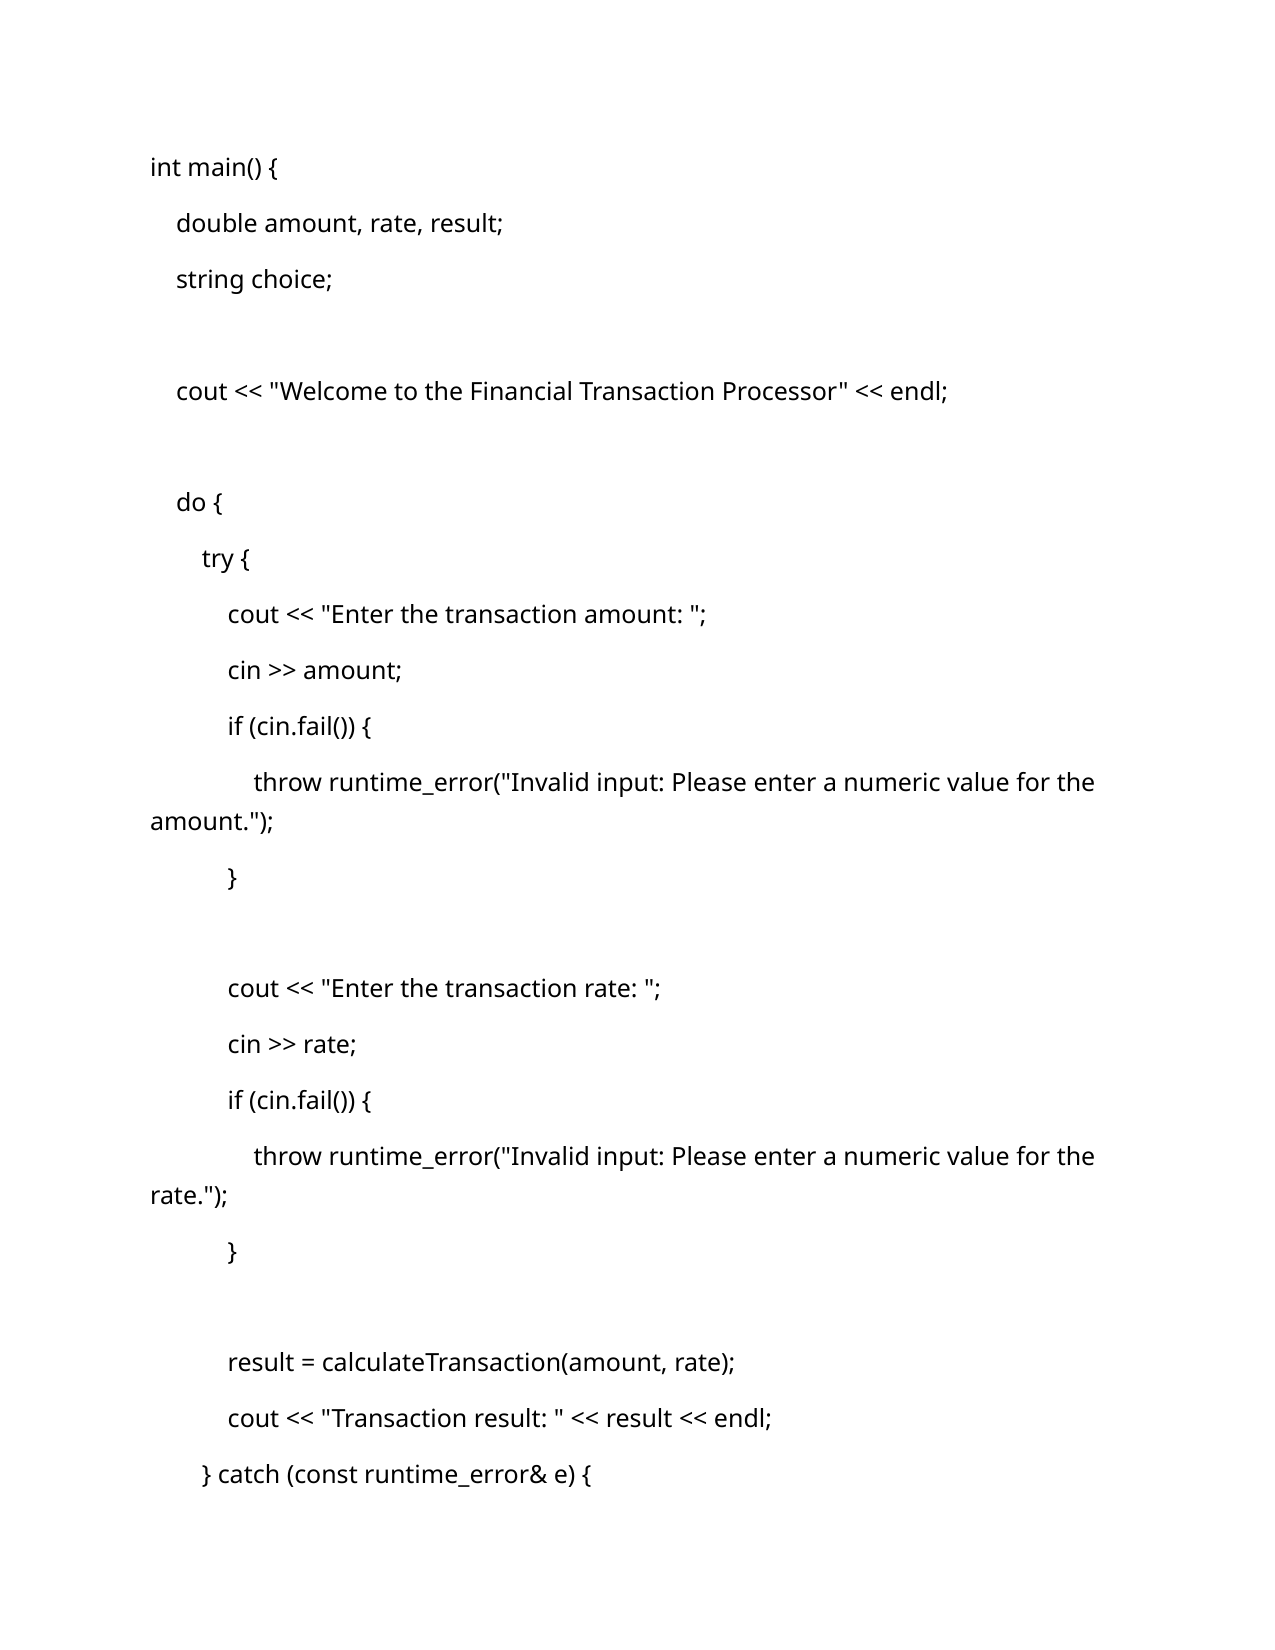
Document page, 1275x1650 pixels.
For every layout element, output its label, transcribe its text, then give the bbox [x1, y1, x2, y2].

text string choice; [150, 262, 1125, 296]
text int main() { [150, 150, 1125, 184]
text throw runtime_error("Invalid input: Please enter a numeric value for the rate."); [150, 1138, 1125, 1212]
text cout << "Enter the transaction amount: "; [150, 597, 1125, 631]
text cout << "Enter the transaction rate: "; [150, 971, 1125, 1005]
text if (cin.fail()) { [150, 708, 1125, 742]
text cout << "Transaction result: " << result << endl; [150, 1401, 1125, 1435]
text cin >> amount; [150, 652, 1125, 687]
text } [150, 1233, 1125, 1267]
text } [150, 859, 1125, 893]
text cout << "Welcome to the Financial Transaction Processor" << endl; [150, 373, 1125, 407]
text if (cin.fail()) { [150, 1082, 1125, 1117]
text double amount, rate, result; [150, 206, 1125, 240]
text result = calculateTransaction(amount, rate); [150, 1345, 1125, 1379]
text try { [150, 541, 1125, 575]
text } catch (const runtime_error& e) { [150, 1457, 1125, 1491]
text throw runtime_error("Invalid input: Please enter a numeric value for the amount."); [150, 764, 1125, 837]
text do { [150, 485, 1125, 519]
text cin >> rate; [150, 1027, 1125, 1061]
